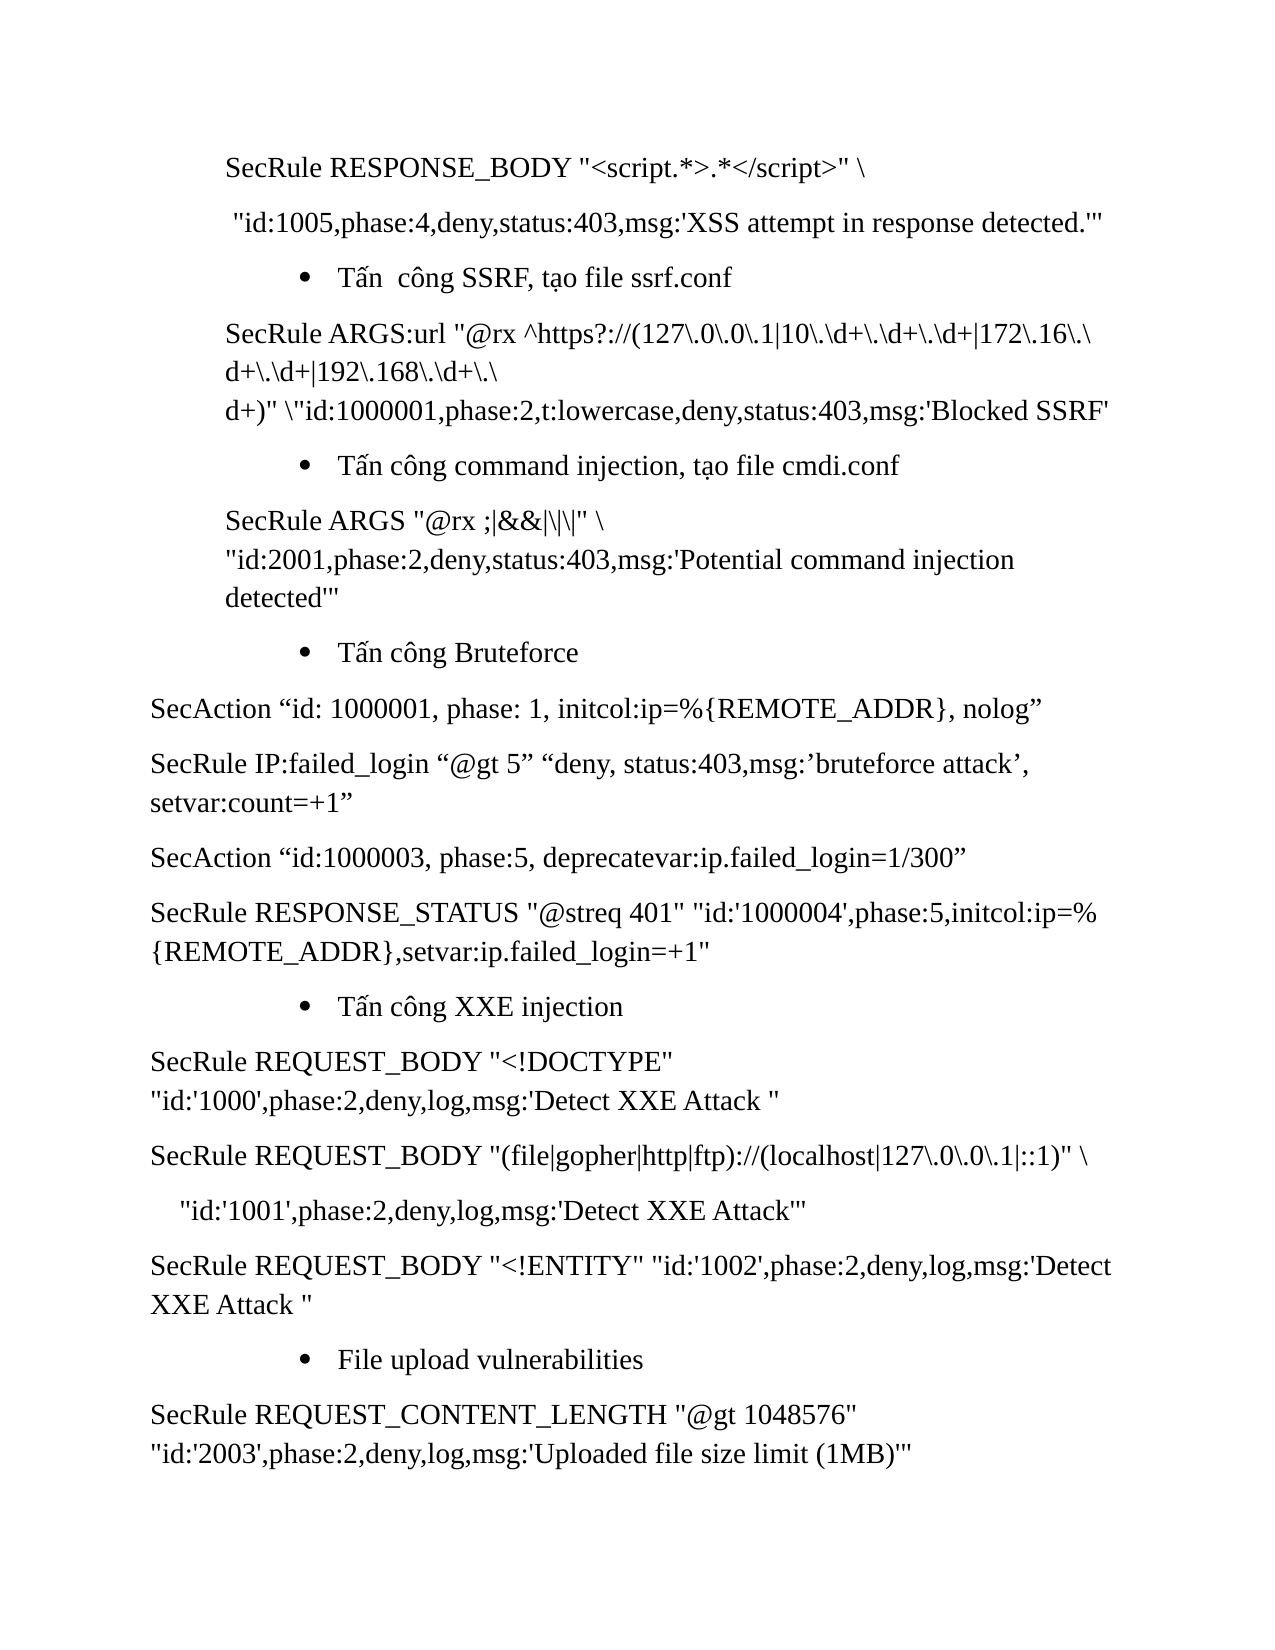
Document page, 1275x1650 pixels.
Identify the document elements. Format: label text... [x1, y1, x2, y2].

list File upload vulnerabilities [300, 1342, 1125, 1376]
text SecRule ARGS "@rx ;|&&|\|\|" \ "id:2001,phase:2,deny,status:403,msg:'Potential command injection detected'" [225, 503, 1125, 614]
text SecRule REQUEST_BODY "<!DOCTYPE" "id:'1000',phase:2,deny,log,msg:'Detect XXE Attack " [150, 1044, 1125, 1116]
text "id:'1001',phase:2,deny,log,msg:'Detect XXE Attack'" [150, 1193, 1125, 1227]
text SecAction “id:1000003, phase:5, deprecatevar:ip.failed_login=1/300” [150, 840, 1125, 873]
text SecRule ARGS:url "@rx ^https?://(127\.0\.0\.1|10\.\d+\.\d+\.\d+|172\.16\.\d+\.\d+|192\.168\.\d+\.\d+)" \"id:1000001,phase:2,t:lowercase,deny,status:403,msg:'Blocked SSRF' [225, 316, 1125, 426]
list Tấn công command injection, tạo file cmdi.conf [300, 448, 1125, 482]
text SecRule REQUEST_BODY "(file|gopher|http|ftp)://(localhost|127\.0\.0\.1|::1)" \ [150, 1138, 1125, 1171]
list Tấn công XXE injection [300, 989, 1125, 1022]
text SecRule REQUEST_CONTENT_LENGTH "@gt 1048576" "id:'2003',phase:2,deny,log,msg:'Uploaded file size limit (1MB)'" [150, 1397, 1125, 1469]
list Tấn công SSRF, tạo file ssrf.conf [300, 260, 1125, 294]
text SecRule RESPONSE_STATUS "@streq 401" "id:'1000004',phase:5,initcol:ip=%{REMOTE_ADDR},setvar:ip.failed_login=+1" [150, 895, 1125, 967]
text "id:1005,phase:4,deny,status:403,msg:'XSS attempt in response detected.'" [150, 205, 1125, 239]
text SecAction “id: 1000001, phase: 1, initcol:ip=%{REMOTE_ADDR}, nolog” [150, 691, 1125, 724]
list Tấn công Bruteforce [300, 636, 1125, 669]
text SecRule IP:failed_login “@gt 5” “deny, status:403,msg:’bruteforce attack’, setvar:count=+1” [150, 746, 1125, 818]
text SecRule REQUEST_BODY "<!ENTITY" "id:'1002',phase:2,deny,log,msg:'Detect XXE Attack " [150, 1248, 1125, 1320]
text SecRule RESPONSE_BODY "<script.*>.*</script>" \ [150, 150, 1125, 183]
